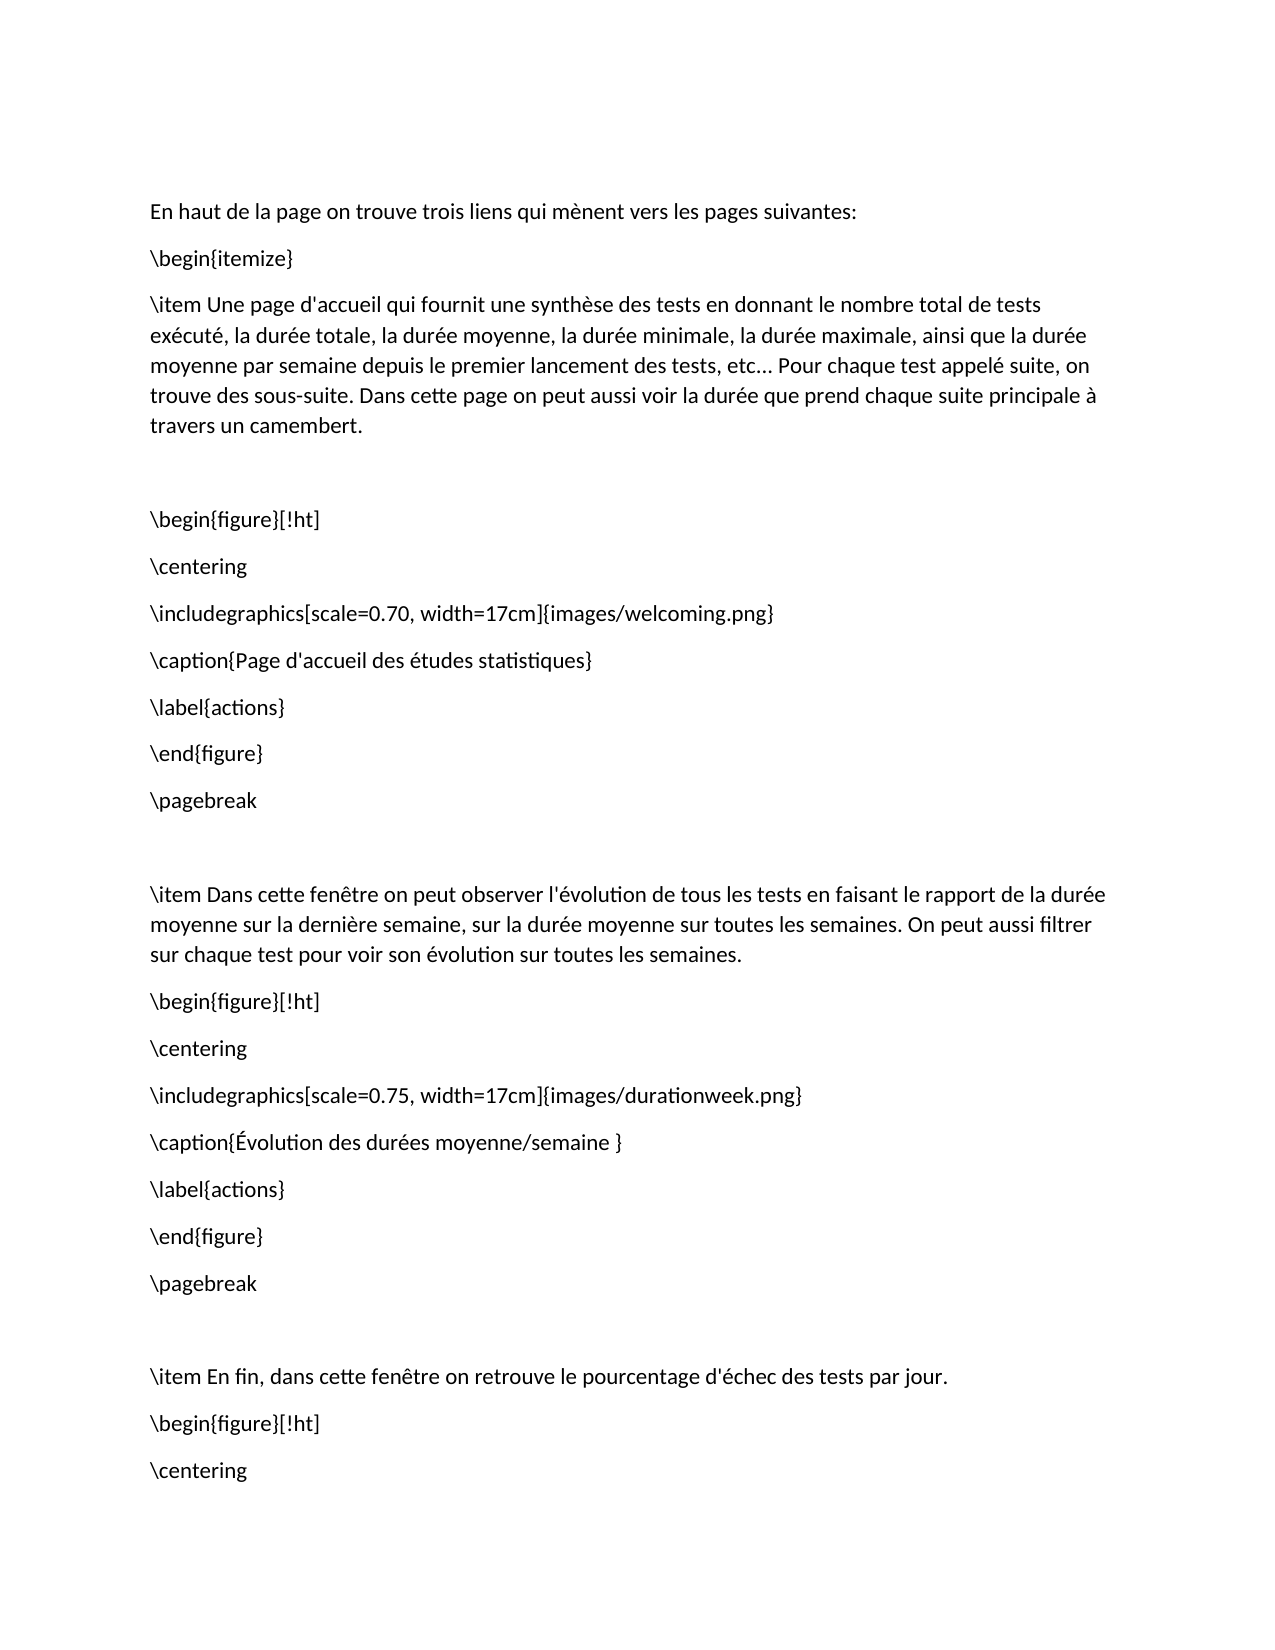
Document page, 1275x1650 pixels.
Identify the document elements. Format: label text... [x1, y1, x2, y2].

text \centering [150, 1456, 1125, 1484]
text \centering [150, 1034, 1125, 1062]
text \item Une page d'accueil qui fournit une synthèse des tests en donnant le nombre total de tests exécuté, la durée totale, la durée moyenne, la durée minimale, la durée maximale, ainsi que la durée moyenne par semaine depuis le premier lancement des tests, etc... Pour chaque test appelé suite, on trouve des sous-suite. Dans cette page on peut aussi voir la durée que prend chaque suite principale à travers un camembert. [150, 291, 1125, 439]
text \begin{itemize} [150, 244, 1125, 272]
text \caption{Page d'accueil des études statistiques} [150, 646, 1125, 674]
text \includegraphics[scale=0.75, width=17cm]{images/durationweek.png} [150, 1081, 1125, 1109]
text \begin{figure}[!ht] [150, 1409, 1125, 1437]
text En haut de la page on trouve trois liens qui mènent vers les pages suivantes: [150, 197, 1125, 225]
text \end{figure} [150, 739, 1125, 768]
text \includegraphics[scale=0.70, width=17cm]{images/welcoming.png} [150, 599, 1125, 627]
text \label{actions} [150, 693, 1125, 721]
text \item En fin, dans cette fenêtre on retrouve le pourcentage d'échec des tests par jour. [150, 1362, 1125, 1391]
text \begin{figure}[!ht] [150, 987, 1125, 1016]
text \label{actions} [150, 1175, 1125, 1203]
text \pagebreak [150, 786, 1125, 814]
text \centering [150, 552, 1125, 580]
text \item Dans cette fenêtre on peut observer l'évolution de tous les tests en faisant le rapport de la durée moyenne sur la dernière semaine, sur la durée moyenne sur toutes les semaines. On peut aussi filtrer sur chaque test pour voir son évolution sur toutes les semaines. [150, 880, 1125, 969]
text \caption{Évolution des durées moyenne/semaine } [150, 1128, 1125, 1156]
text \end{figure} [150, 1222, 1125, 1250]
text \pagebreak [150, 1269, 1125, 1297]
text \begin{figure}[!ht] [150, 505, 1125, 533]
